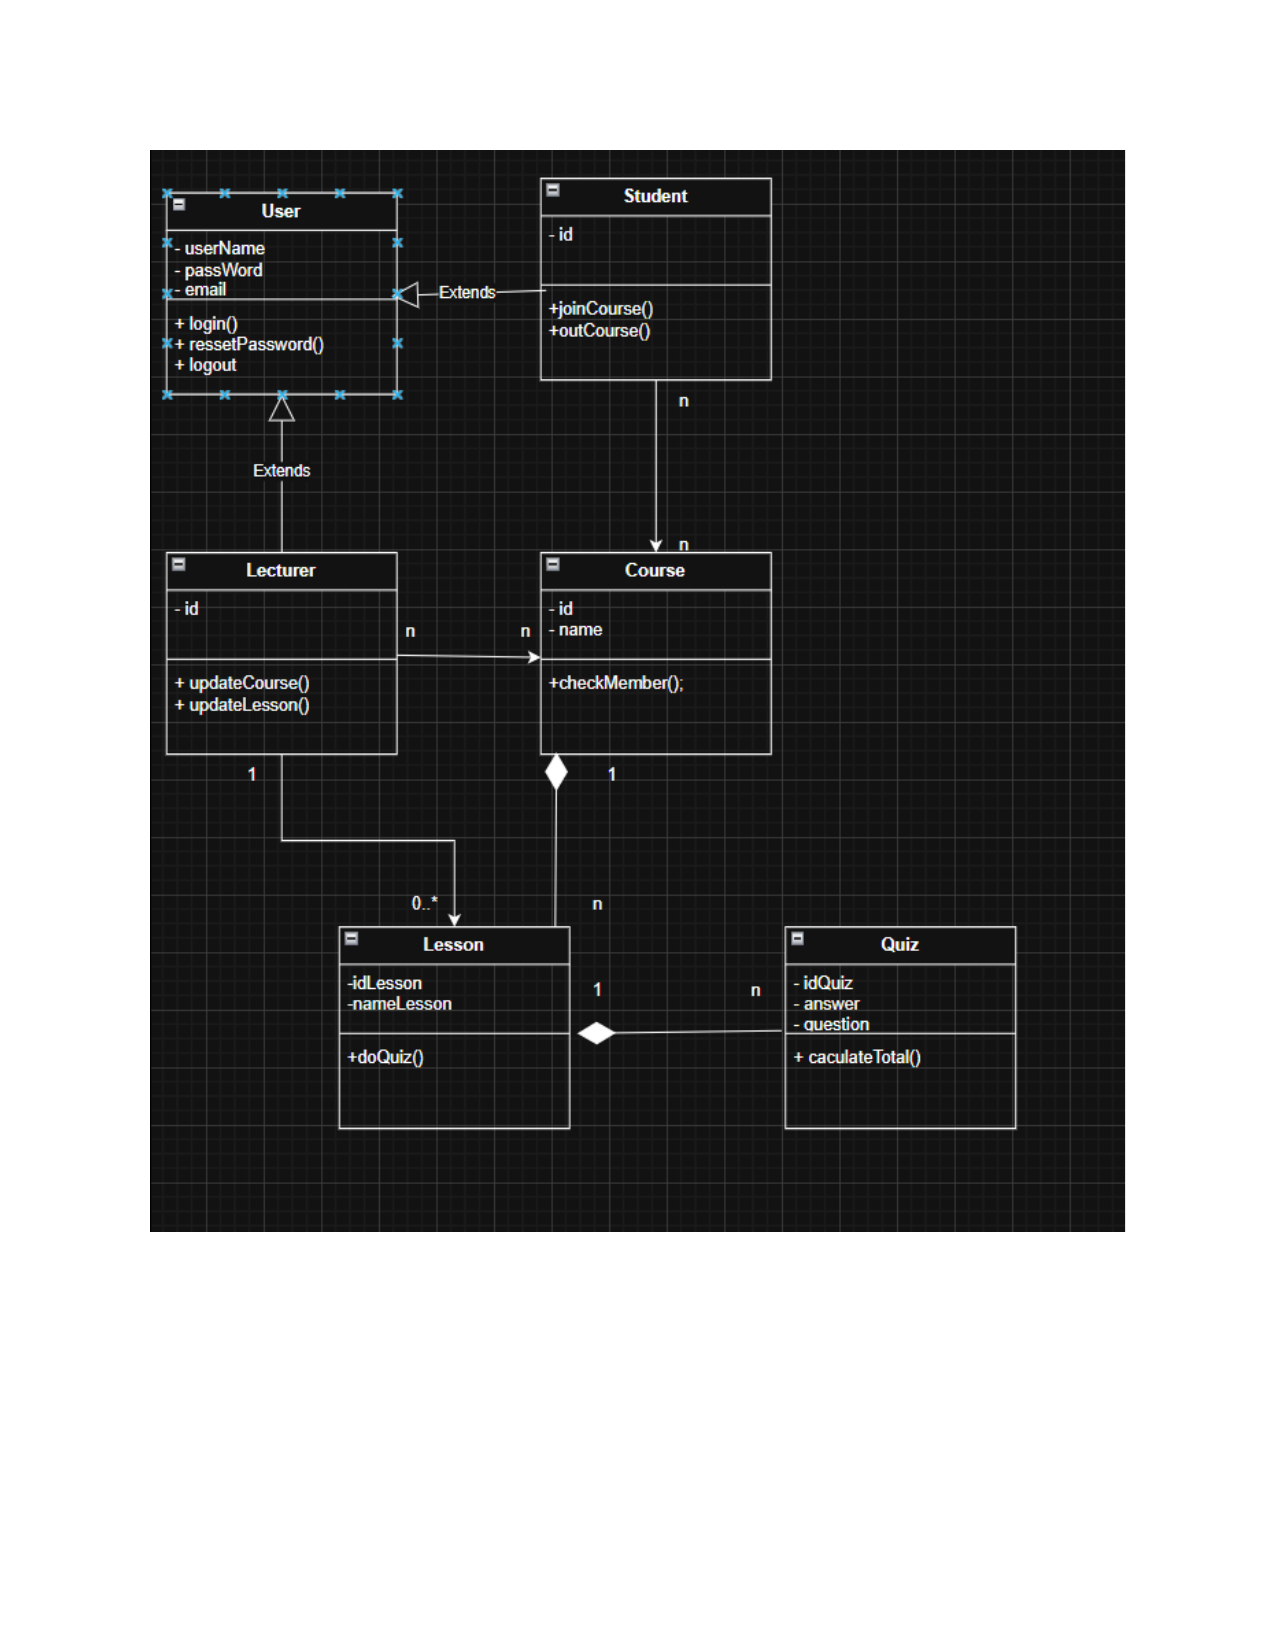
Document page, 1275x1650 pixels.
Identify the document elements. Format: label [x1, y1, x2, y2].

picture [150, 150, 1125, 1232]
